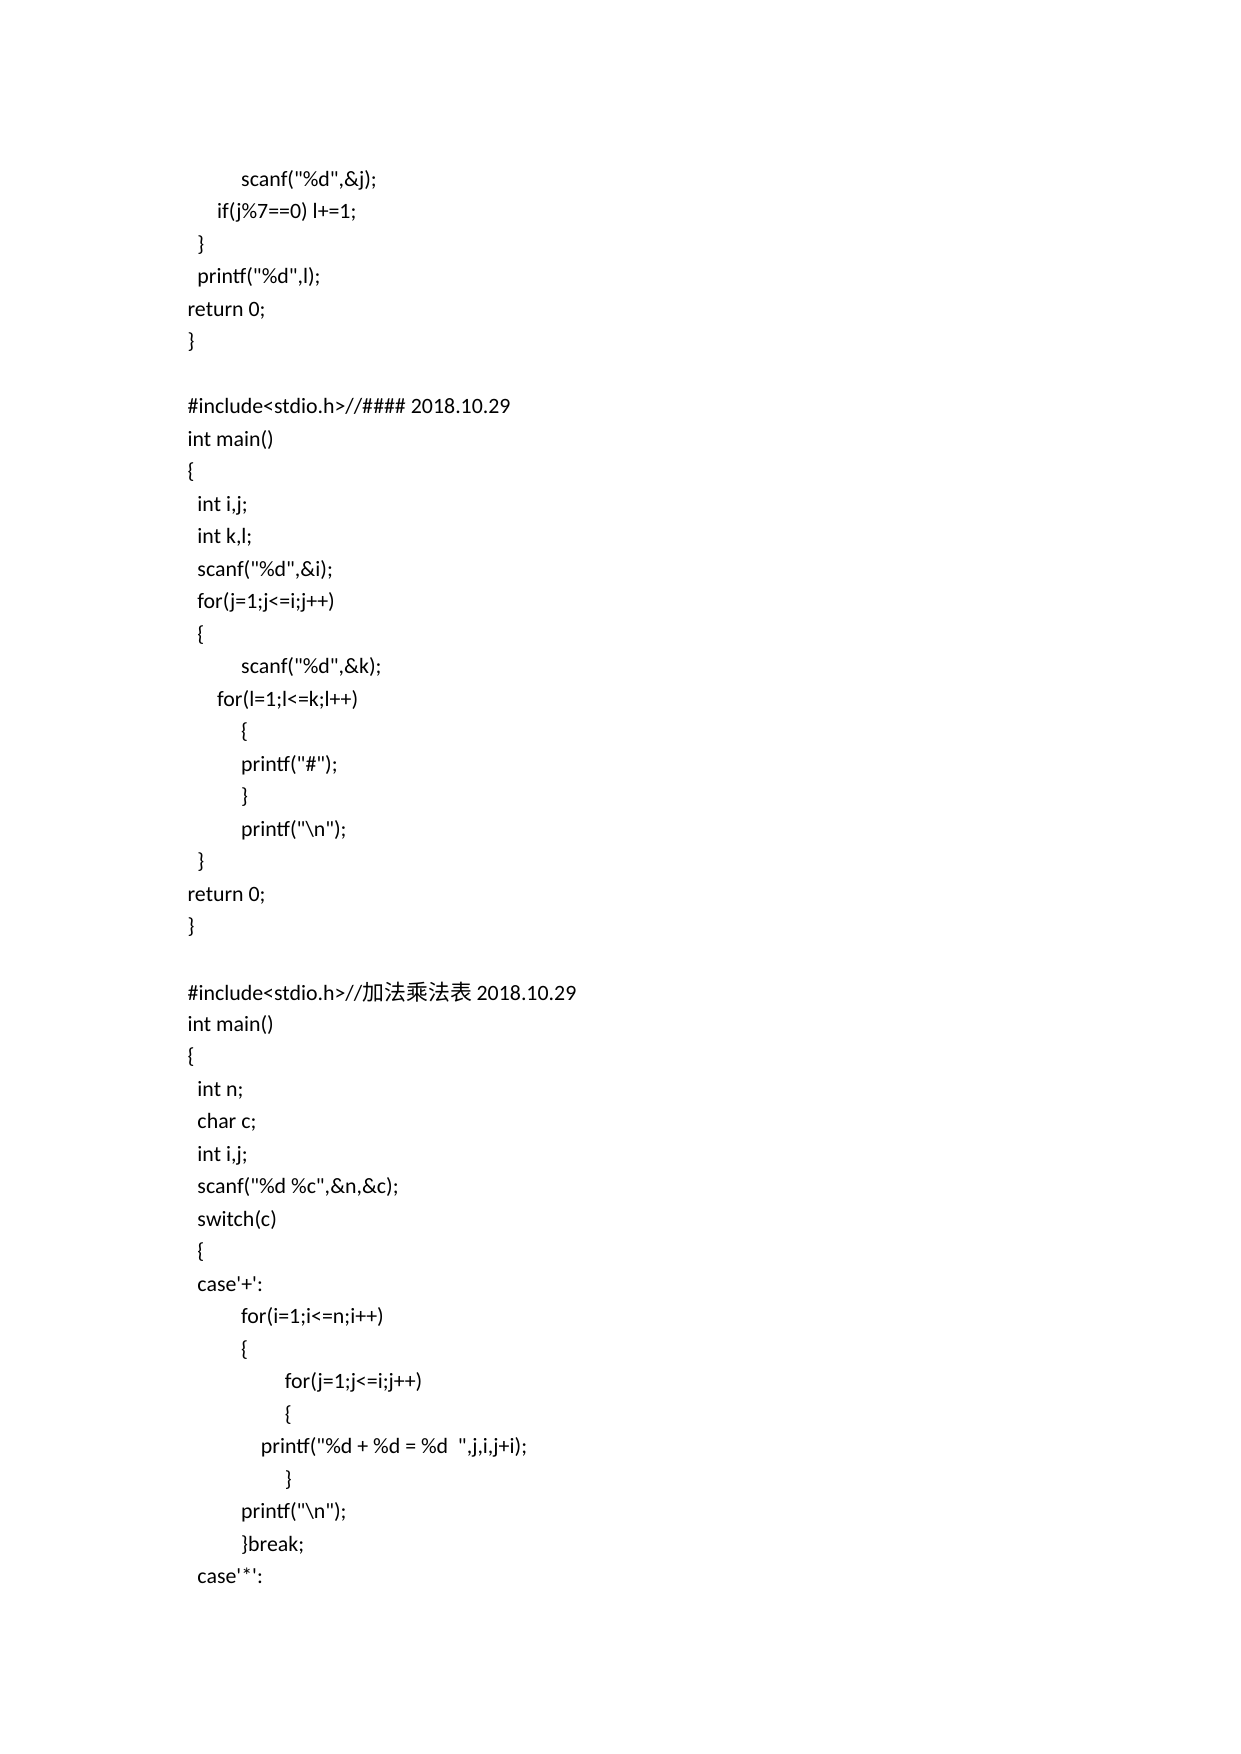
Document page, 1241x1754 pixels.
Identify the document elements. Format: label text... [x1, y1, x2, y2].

text printf("\n"); [187, 812, 1053, 844]
text } [187, 844, 1053, 877]
text { [187, 454, 1053, 487]
text scanf("%d",&k); [187, 649, 1053, 682]
text { [187, 1332, 1053, 1364]
text }break; [187, 1527, 1053, 1559]
text scanf("%d %c",&n,&c); [187, 1169, 1053, 1202]
text } [187, 324, 1053, 357]
text for(j=1;j<=i;j++) [187, 584, 1053, 617]
text int main() [187, 422, 1053, 454]
text scanf("%d",&j); [187, 162, 1053, 194]
text { [187, 617, 1053, 649]
text { [187, 1234, 1053, 1267]
text printf("#"); [187, 747, 1053, 779]
text printf("%d",l); [187, 259, 1053, 292]
text { [187, 1039, 1053, 1072]
text char c; [187, 1104, 1053, 1137]
text } [187, 227, 1053, 259]
text { [187, 714, 1053, 747]
text #include<stdio.h>//#### 2018.10.29 [187, 389, 1053, 422]
text } [187, 779, 1053, 812]
text for(j=1;j<=i;j++) [187, 1364, 1053, 1397]
text } [187, 909, 1053, 942]
text case'*': [187, 1559, 1053, 1592]
text printf("%d + %d = %d ",j,i,j+i); [187, 1429, 1053, 1462]
text switch(c) [187, 1202, 1053, 1234]
text printf("\n"); [187, 1494, 1053, 1527]
text scanf("%d",&i); [187, 552, 1053, 584]
text } [187, 1462, 1053, 1494]
text int k,l; [187, 519, 1053, 552]
text int main() [187, 1007, 1053, 1039]
text return 0; [187, 877, 1053, 909]
text return 0; [187, 292, 1053, 324]
text for(l=1;l<=k;l++) [187, 682, 1053, 714]
text int i,j; [187, 1137, 1053, 1169]
text case'+': [187, 1267, 1053, 1299]
text { [187, 1397, 1053, 1429]
text for(i=1;i<=n;i++) [187, 1299, 1053, 1332]
text #include<stdio.h>//加法乘法表 2018.10.29 [187, 974, 1053, 1007]
text int n; [187, 1072, 1053, 1104]
text int i,j; [187, 487, 1053, 519]
text if(j%7==0) l+=1; [187, 194, 1053, 227]
